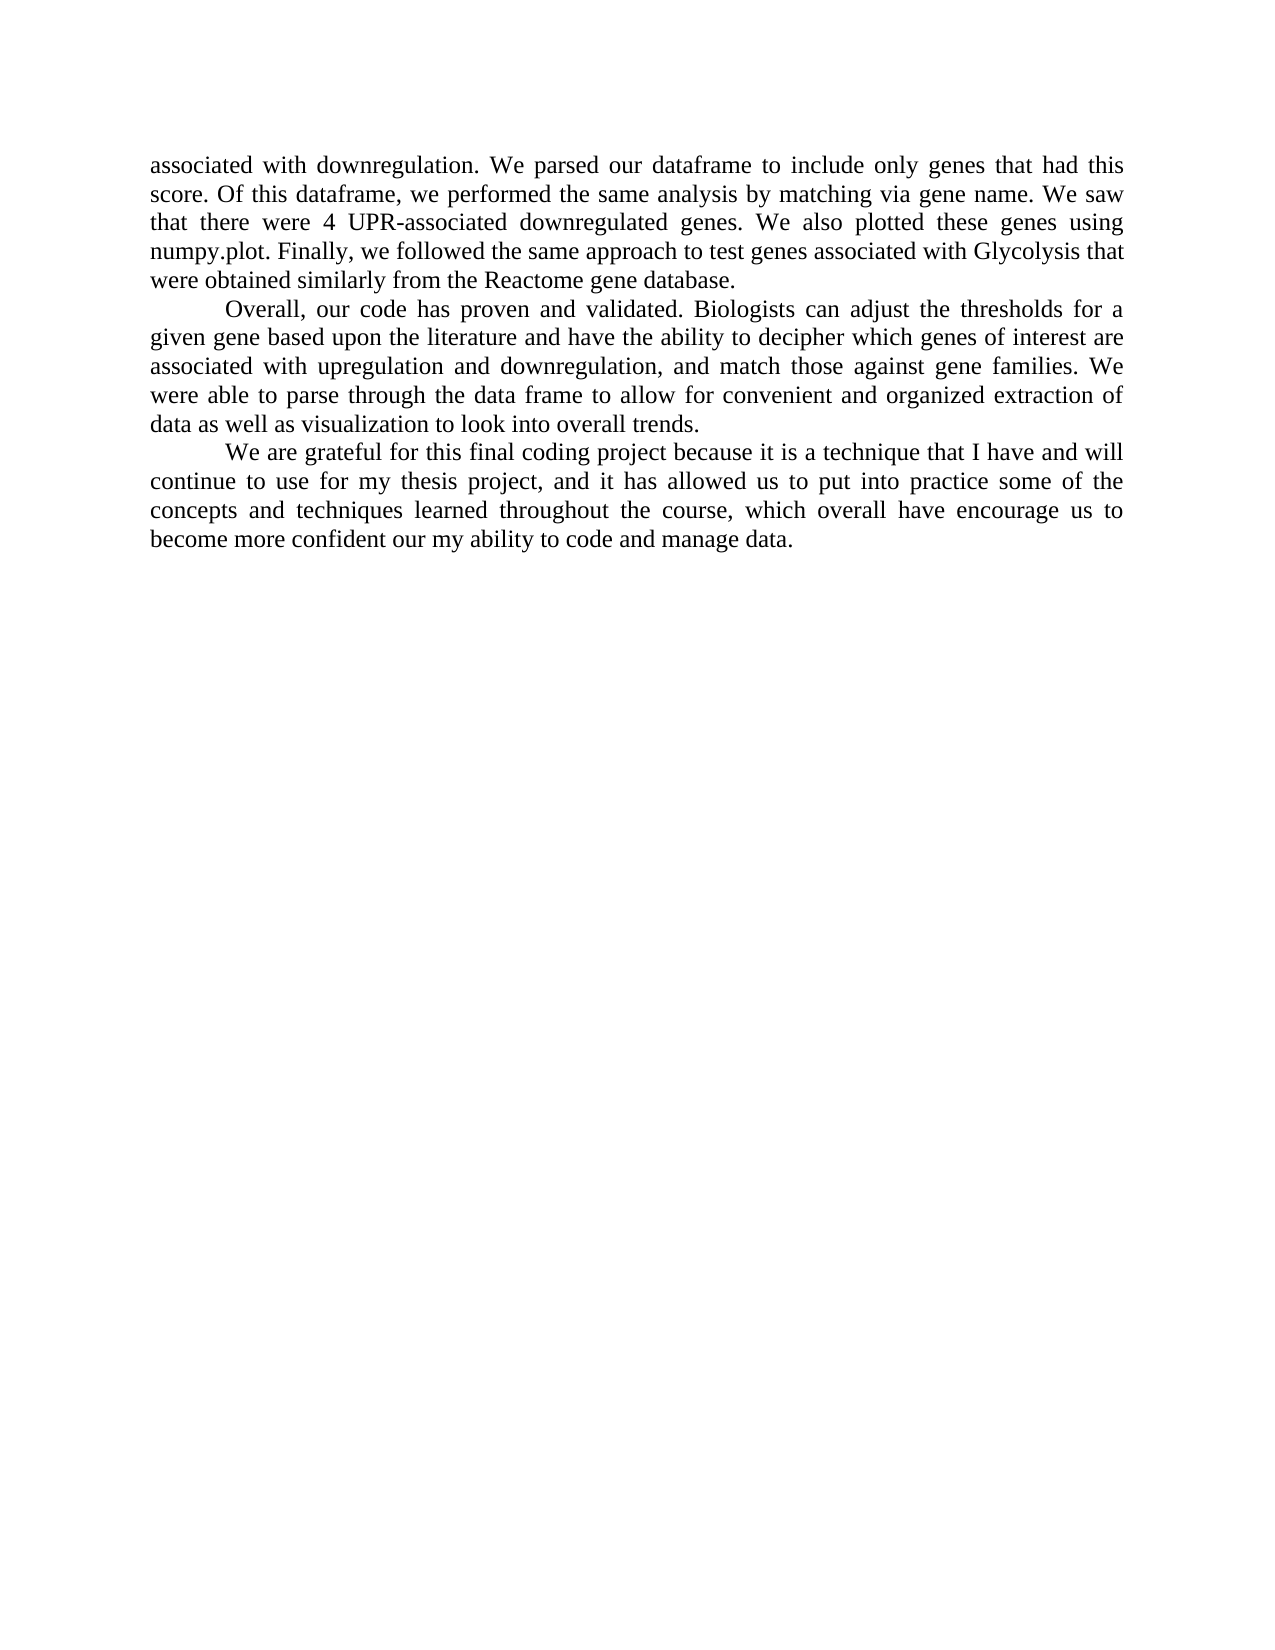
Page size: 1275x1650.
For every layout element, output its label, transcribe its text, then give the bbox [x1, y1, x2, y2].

text We are grateful for this final coding project because it is a technique that I have and will continue to use for my thesis project, and it has allowed us to put into practice some of the concepts and techniques learned throughout the course, which overall have encourage us to become more confident our my ability to code and manage data. [150, 437, 1125, 552]
text Overall, our code has proven and validated. Biologists can adjust the thresholds for a given gene based upon the literature and have the ability to decipher which genes of interest are associated with upregulation and downregulation, and match those against gene families. We were able to parse through the data frame to allow for convenient and organized extraction of data as well as visualization to look into overall trends. [150, 294, 1125, 437]
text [150, 150, 1125, 294]
